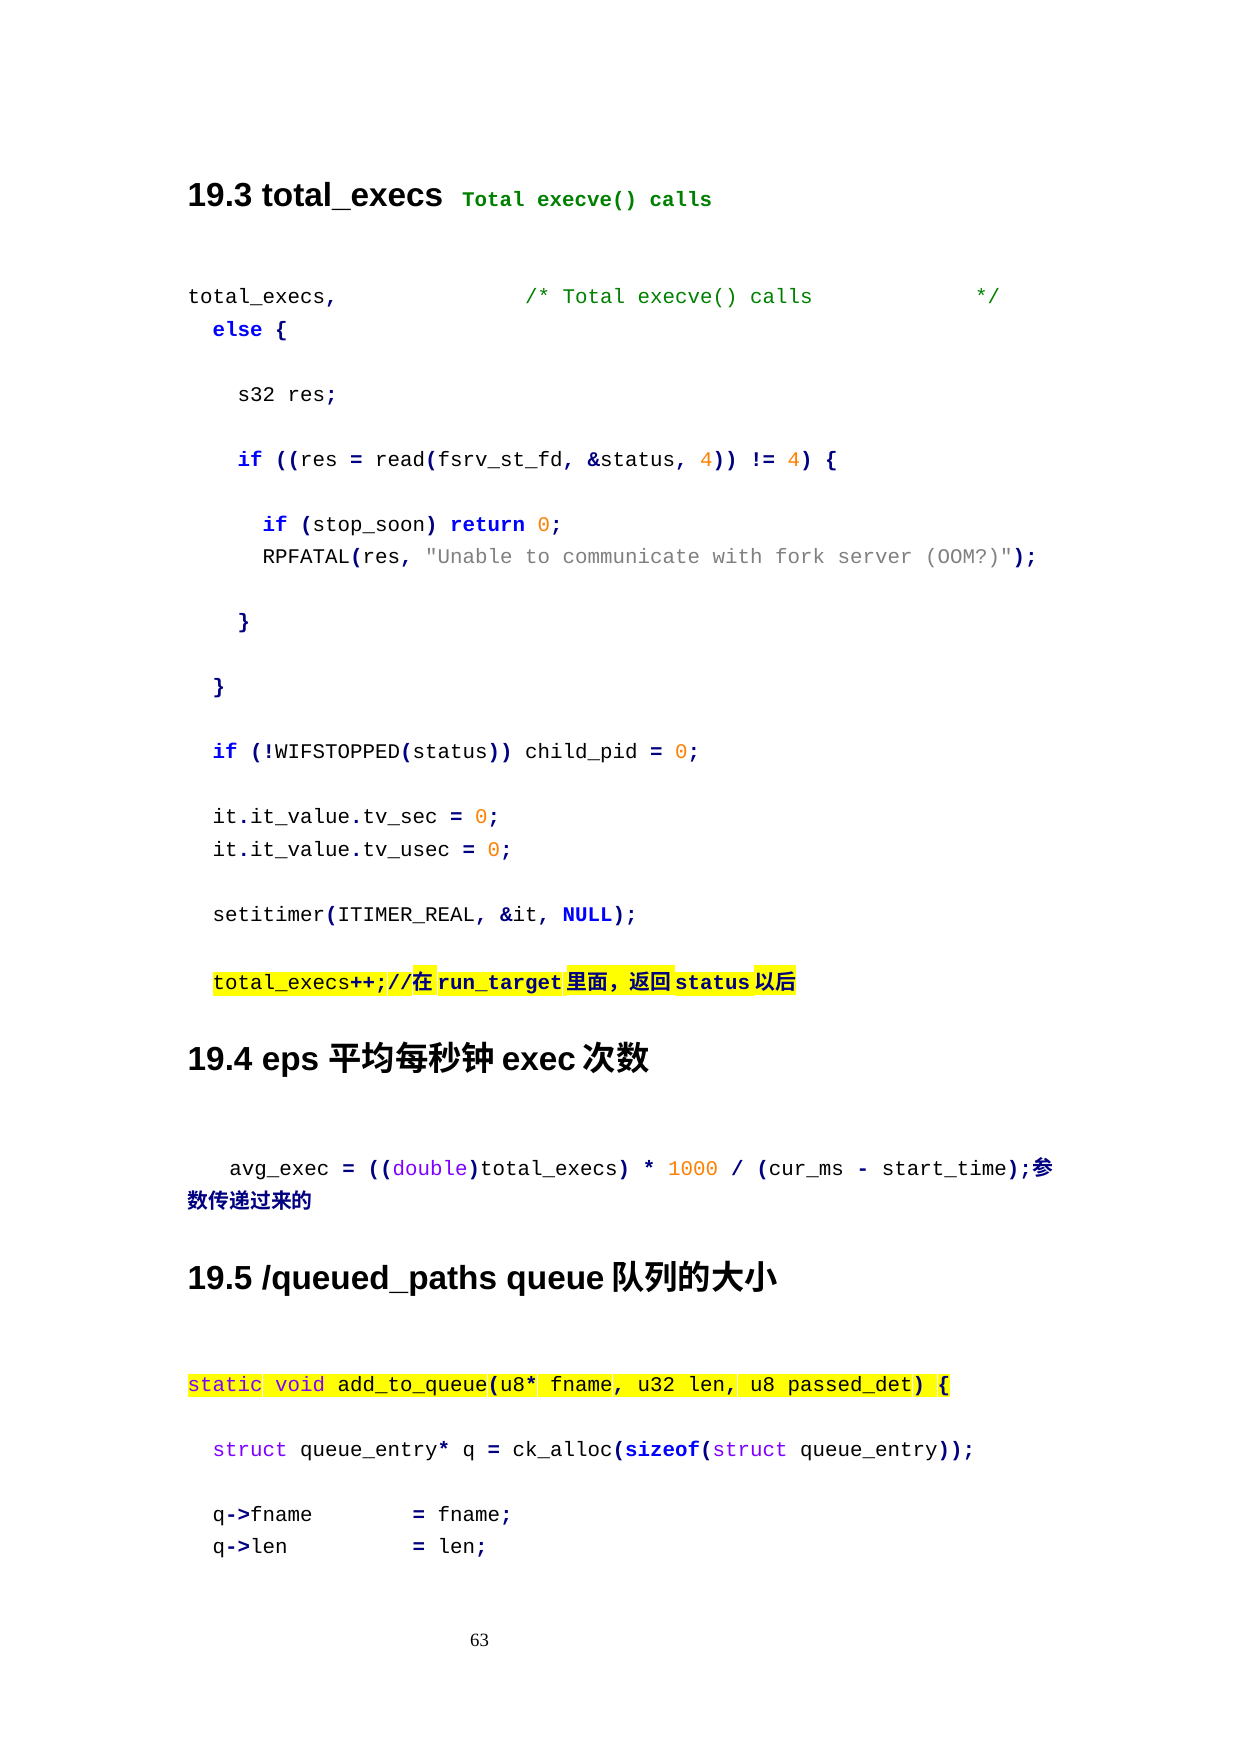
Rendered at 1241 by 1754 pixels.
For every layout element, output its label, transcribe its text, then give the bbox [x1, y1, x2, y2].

text if ((res = read(fsrv_st_fd, &status, 4)) != 4) { [187, 444, 1053, 477]
text RPFATAL(res, "Unable to communicate with fork server (OOM?)"); [187, 542, 1053, 574]
text q->len = len; [187, 1532, 1053, 1564]
text total_execs, /* Total execve() calls */ [187, 282, 1053, 314]
text else { [187, 314, 1053, 347]
text avg_exec = ((double)total_execs) * 1000 / (cur_ms - start_time);参数传递过来的 [187, 1151, 1053, 1216]
text static void add_to_queue(u8* fname, u32 len, u8 passed_det) { [187, 1369, 1053, 1402]
text s32 res; [187, 379, 1053, 412]
text q->fname = fname; [187, 1499, 1053, 1532]
text total_execs++;//在run_target里面，返回status以后 [187, 964, 1053, 997]
text } [187, 672, 1053, 704]
text setitimer(ITIMER_REAL, &it, NULL); [187, 899, 1053, 932]
subtitle 19.3 total_execs Total execve() calls [187, 162, 1053, 227]
text it.it_value.tv_sec = 0; [187, 802, 1053, 834]
text if (stop_soon) return 0; [187, 509, 1053, 542]
subtitle 19.5 /queued_paths queue队列的大小 [187, 1243, 1053, 1308]
subtitle 19.4 eps 平均每秒钟exec次数 [187, 1024, 1053, 1089]
text } [187, 607, 1053, 639]
text it.it_value.tv_usec = 0; [187, 834, 1053, 867]
text struct queue_entry* q = ck_alloc(sizeof(struct queue_entry)); [187, 1434, 1053, 1467]
text if (!WIFSTOPPED(status)) child_pid = 0; [187, 737, 1053, 769]
